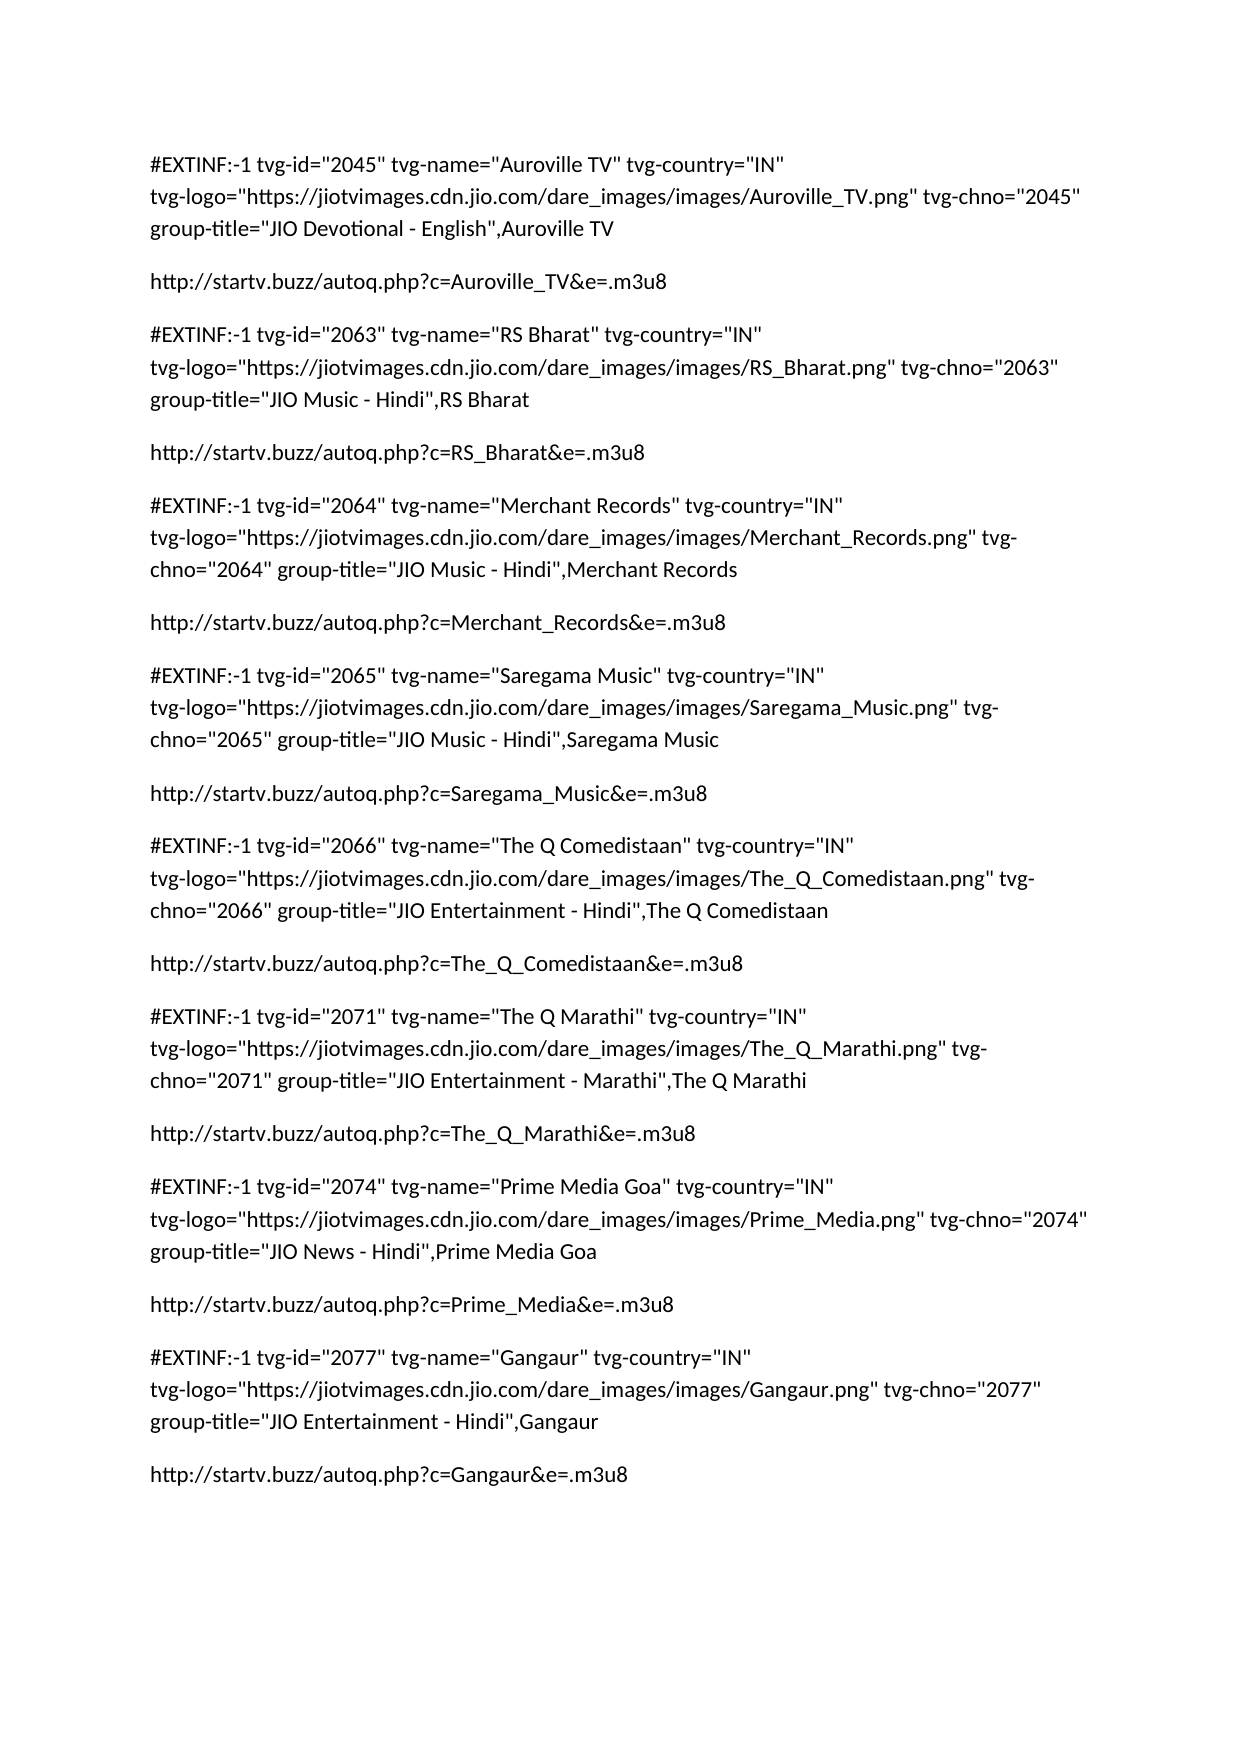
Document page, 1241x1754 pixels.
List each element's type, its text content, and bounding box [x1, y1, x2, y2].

text http://startv.buzz/autoq.php?c=The_Q_Marathi&e=.m3u8 [150, 1119, 1090, 1147]
text http://startv.buzz/autoq.php?c=RS_Bharat&e=.m3u8 [150, 438, 1090, 466]
text #EXTINF:-1 tvg-id="2063" tvg-name="RS Bharat" tvg-country="IN" tvg-logo="https://jiotvimages.cdn.jio.com/dare_images/images/RS_Bharat.png" tvg-chno="2063" group-title="JIO Music - Hindi",RS Bharat [150, 320, 1090, 413]
text #EXTINF:-1 tvg-id="2065" tvg-name="Saregama Music" tvg-country="IN" tvg-logo="https://jiotvimages.cdn.jio.com/dare_images/images/Saregama_Music.png" tvg-chno="2065" group-title="JIO Music - Hindi",Saregama Music [150, 661, 1090, 754]
text http://startv.buzz/autoq.php?c=The_Q_Comedistaan&e=.m3u8 [150, 949, 1090, 977]
text http://startv.buzz/autoq.php?c=Auroville_TV&e=.m3u8 [150, 267, 1090, 295]
text http://startv.buzz/autoq.php?c=Saregama_Music&e=.m3u8 [150, 779, 1090, 807]
text #EXTINF:-1 tvg-id="2066" tvg-name="The Q Comedistaan" tvg-country="IN" tvg-logo="https://jiotvimages.cdn.jio.com/dare_images/images/The_Q_Comedistaan.png" tvg-chno="2066" group-title="JIO Entertainment - Hindi",The Q Comedistaan [150, 832, 1090, 924]
text http://startv.buzz/autoq.php?c=Gangaur&e=.m3u8 [150, 1460, 1090, 1488]
text #EXTINF:-1 tvg-id="2077" tvg-name="Gangaur" tvg-country="IN" tvg-logo="https://jiotvimages.cdn.jio.com/dare_images/images/Gangaur.png" tvg-chno="2077" group-title="JIO Entertainment - Hindi",Gangaur [150, 1343, 1090, 1435]
text #EXTINF:-1 tvg-id="2045" tvg-name="Auroville TV" tvg-country="IN" tvg-logo="https://jiotvimages.cdn.jio.com/dare_images/images/Auroville_TV.png" tvg-chno="2045" group-title="JIO Devotional - English",Auroville TV [150, 150, 1090, 242]
text #EXTINF:-1 tvg-id="2071" tvg-name="The Q Marathi" tvg-country="IN" tvg-logo="https://jiotvimages.cdn.jio.com/dare_images/images/The_Q_Marathi.png" tvg-chno="2071" group-title="JIO Entertainment - Marathi",The Q Marathi [150, 1002, 1090, 1094]
text http://startv.buzz/autoq.php?c=Prime_Media&e=.m3u8 [150, 1290, 1090, 1318]
text #EXTINF:-1 tvg-id="2064" tvg-name="Merchant Records" tvg-country="IN" tvg-logo="https://jiotvimages.cdn.jio.com/dare_images/images/Merchant_Records.png" tvg-chno="2064" group-title="JIO Music - Hindi",Merchant Records [150, 491, 1090, 583]
text #EXTINF:-1 tvg-id="2074" tvg-name="Prime Media Goa" tvg-country="IN" tvg-logo="https://jiotvimages.cdn.jio.com/dare_images/images/Prime_Media.png" tvg-chno="2074" group-title="JIO News - Hindi",Prime Media Goa [150, 1172, 1090, 1265]
text http://startv.buzz/autoq.php?c=Merchant_Records&e=.m3u8 [150, 608, 1090, 636]
